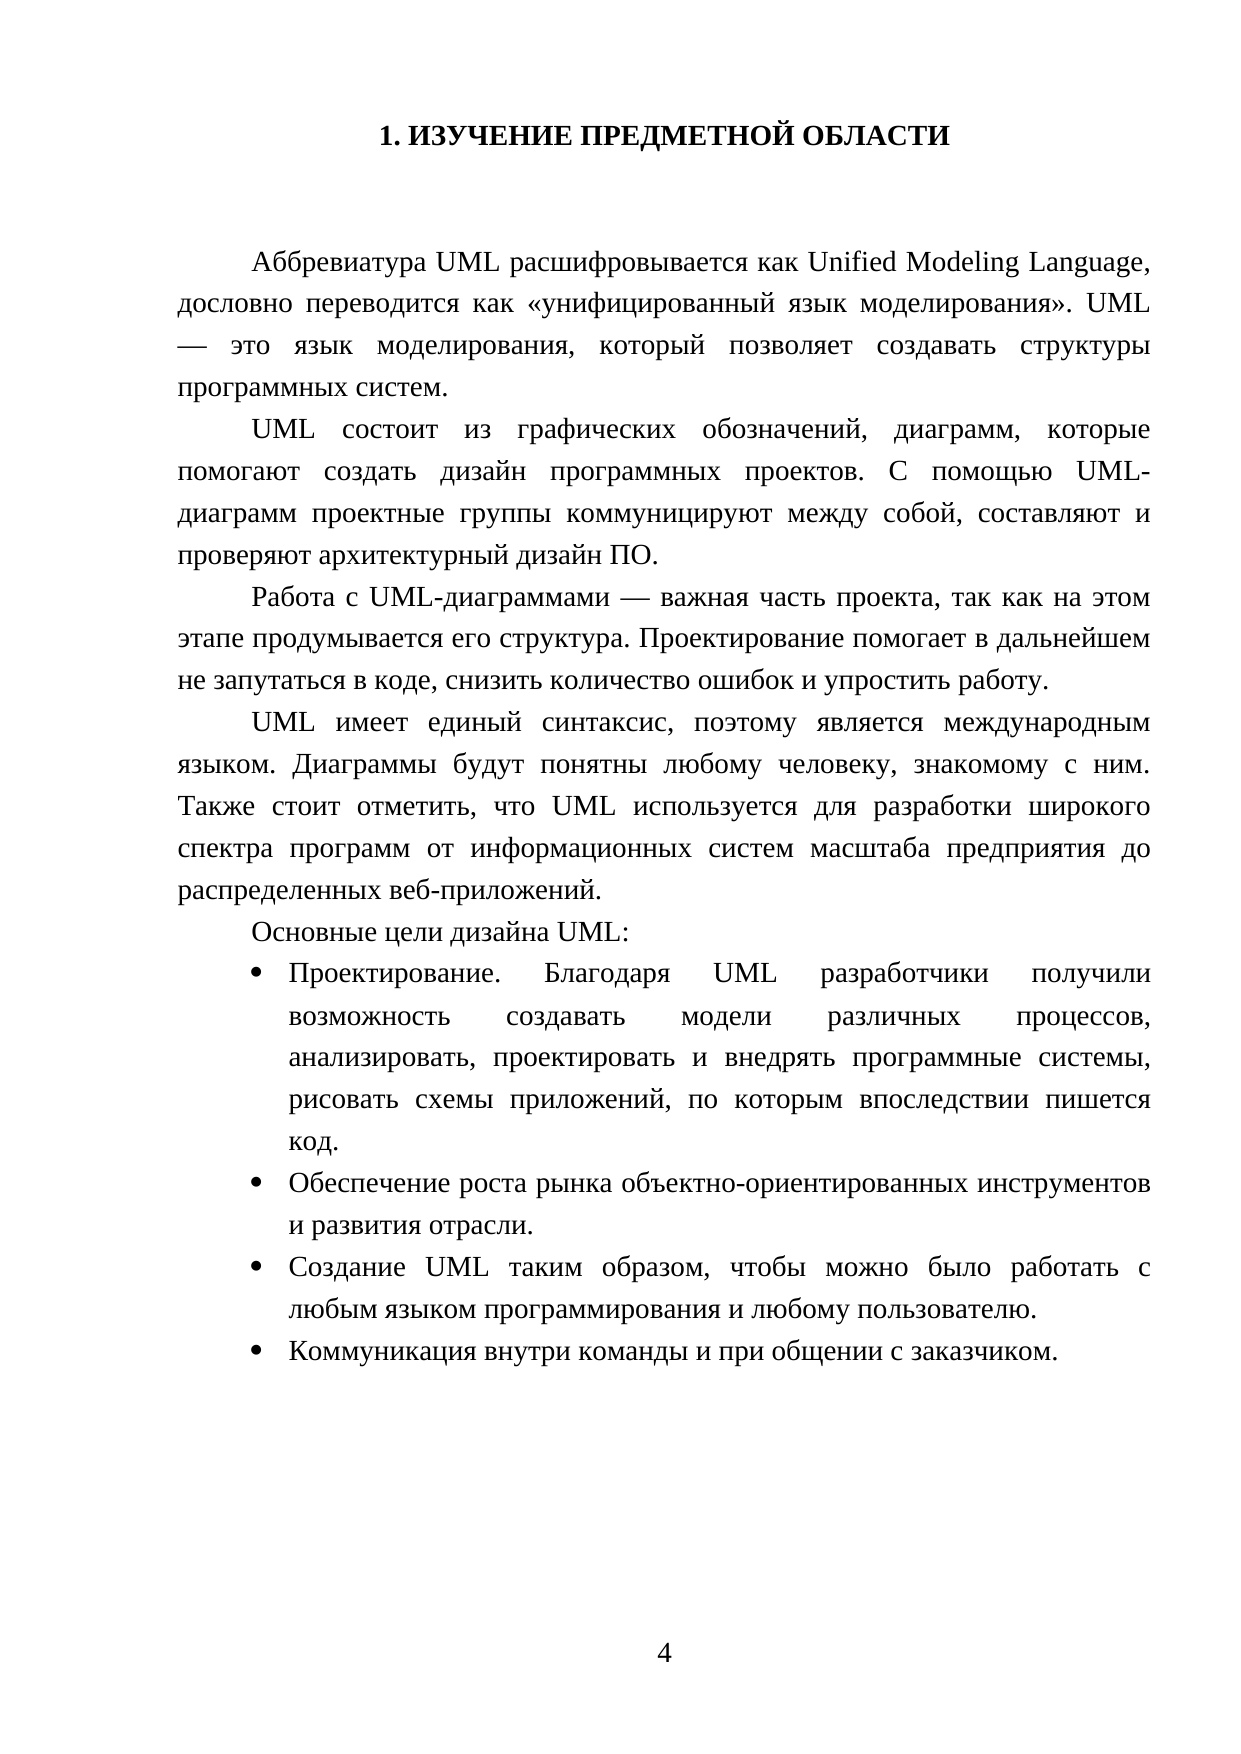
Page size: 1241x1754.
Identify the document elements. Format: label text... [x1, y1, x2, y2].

list Обеспечение роста рынка объектно-ориентированных инструментов и развития отрасли. [251, 1165, 1152, 1241]
text UML состоит из графических обозначений, диаграмм, которые помогают создать дизайн программных проектов. С помощью UML-диаграмм проектные группы коммуницируют между собой, составляют и проверяют архитектурный дизайн ПО. [177, 411, 1152, 570]
text UML имеет единый синтаксис, поэтому является международным языком. Диаграммы будут понятны любому человеку, знакомому с ним. Также стоит отметить, что UML используется для разработки широкого спектра программ от информационных систем масштаба предприятия до распределенных веб-приложений. [177, 704, 1152, 905]
list Коммуникация внутри команды и при общении с заказчиком. [251, 1333, 1152, 1366]
text Аббревиатура UML расшифровывается как Unified Modeling Language, дословно переводится как «унифицированный язык моделирования». UML — это язык моделирования, который позволяет создавать структуры программных систем. [177, 244, 1152, 403]
list Создание UML таким образом, чтобы можно было работать с любым языком программирования и любому пользователю. [251, 1249, 1152, 1324]
text Работа с UML-диаграммами — важная часть проекта, так как на этом этапе продумывается его структура. Проектирование помогает в дальнейшем не запутаться в коде, снизить количество ошибок и упростить работу. [177, 579, 1152, 696]
text Основные цели дизайна UML: [177, 914, 1152, 947]
list Проектирование. Благодаря UML разработчики получили возможность создавать модели различных процессов, анализировать, проектировать и внедрять программные системы, рисовать схемы приложений, по которым впоследствии пишется код. [251, 956, 1152, 1157]
text 1. Изучение предметной области [177, 118, 1152, 152]
